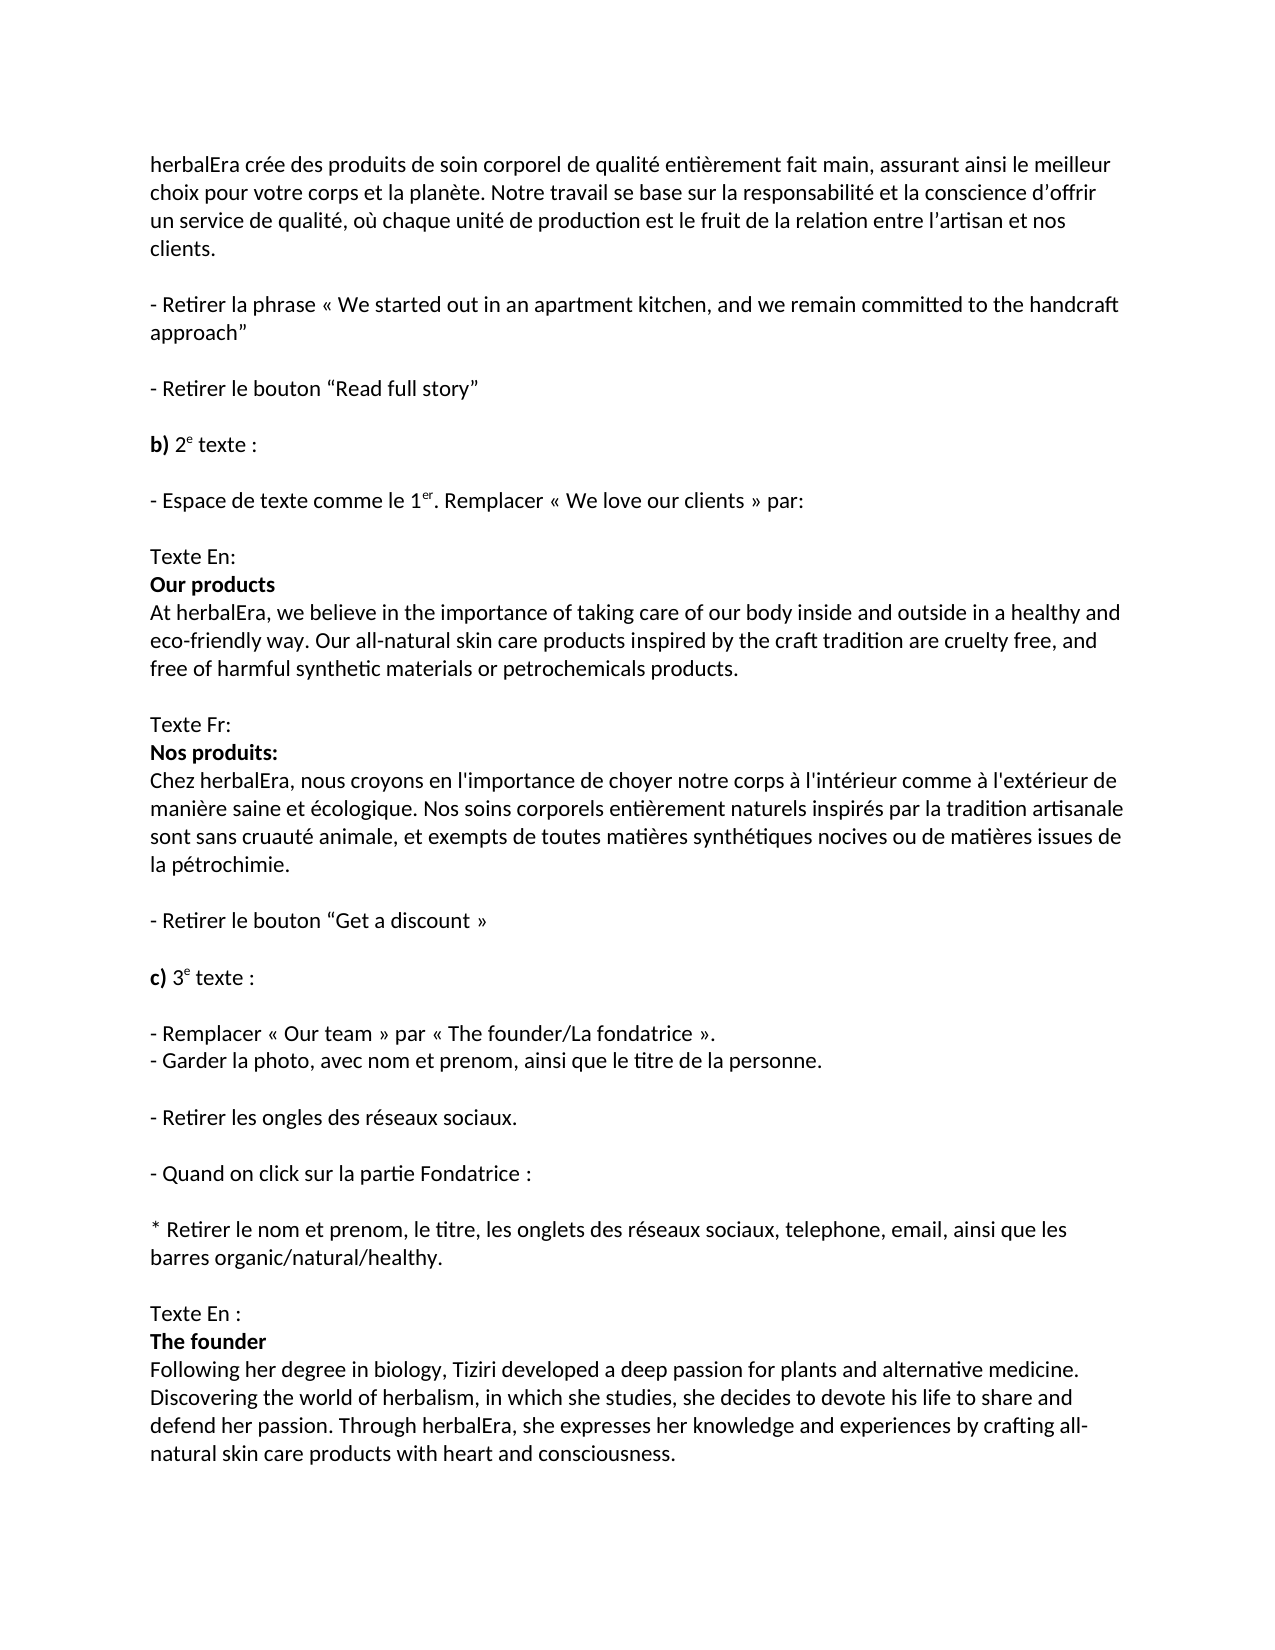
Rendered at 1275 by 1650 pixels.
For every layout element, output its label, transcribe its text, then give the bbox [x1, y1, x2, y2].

text The founder [150, 1327, 1125, 1355]
text Nos produits: [150, 738, 1125, 766]
text - Garder la photo, avec nom et prenom, ainsi que le titre de la personne. [150, 1047, 1125, 1075]
text Texte Fr: [150, 710, 1125, 738]
text * Retirer le nom et prenom, le titre, les onglets des réseaux sociaux, telephone, email, ainsi que les barres organic/natural/healthy. [150, 1215, 1125, 1271]
text Following her degree in biology, Tiziri developed a deep passion for plants and alternative medicine. Discovering the world of herbalism, in which she studies, she decides to devote his life to share and defend her passion. Through herbalEra, she expresses her knowledge and experiences by crafting all-natural skin care products with heart and consciousness. [150, 1355, 1125, 1467]
text Our products [150, 570, 1125, 598]
text - Retirer le bouton “Read full story” [150, 374, 1125, 402]
text Chez herbalEra, nous croyons en l'importance de choyer notre corps à l'intérieur comme à l'extérieur de manière saine et écologique. Nos soins corporels entièrement naturels inspirés par la tradition artisanale sont sans cruauté animale, et exempts de toutes matières synthétiques nocives ou de matières issues de la pétrochimie. [150, 766, 1125, 878]
text - Quand on click sur la partie Fondatrice : [150, 1159, 1125, 1187]
text At herbalEra, we believe in the importance of taking care of our body inside and outside in a healthy and eco-friendly way. Our all-natural skin care products inspired by the craft tradition are cruelty free, and free of harmful synthetic materials or petrochemicals products. [739, 598, 1125, 682]
text - Retirer le bouton “Get a discount » [150, 907, 1125, 934]
text Texte En: [150, 542, 1125, 570]
text - Espace de texte comme le 1er. Remplacer « We love our clients » par: [150, 486, 1125, 514]
text - Retirer les ongles des réseaux sociaux. [150, 1103, 1125, 1131]
text b) 2e texte : [150, 430, 1125, 458]
text c) 3e texte : [150, 963, 1125, 991]
text - Remplacer « Our team » par « The founder/La fondatrice ». [150, 1019, 1125, 1047]
text herbalEra crée des produits de soin corporel de qualité entièrement fait main, assurant ainsi le meilleur choix pour votre corps et la planète. Notre travail se base sur la responsabilité et la conscience d’offrir un service de qualité, où chaque unité de production est le fruit de la relation entre l’artisan et nos clients. [150, 150, 1125, 262]
text Texte En : [150, 1299, 1125, 1327]
text - Retirer la phrase « We started out in an apartment kitchen, and we remain committed to the handcraft approach” [150, 290, 1125, 346]
